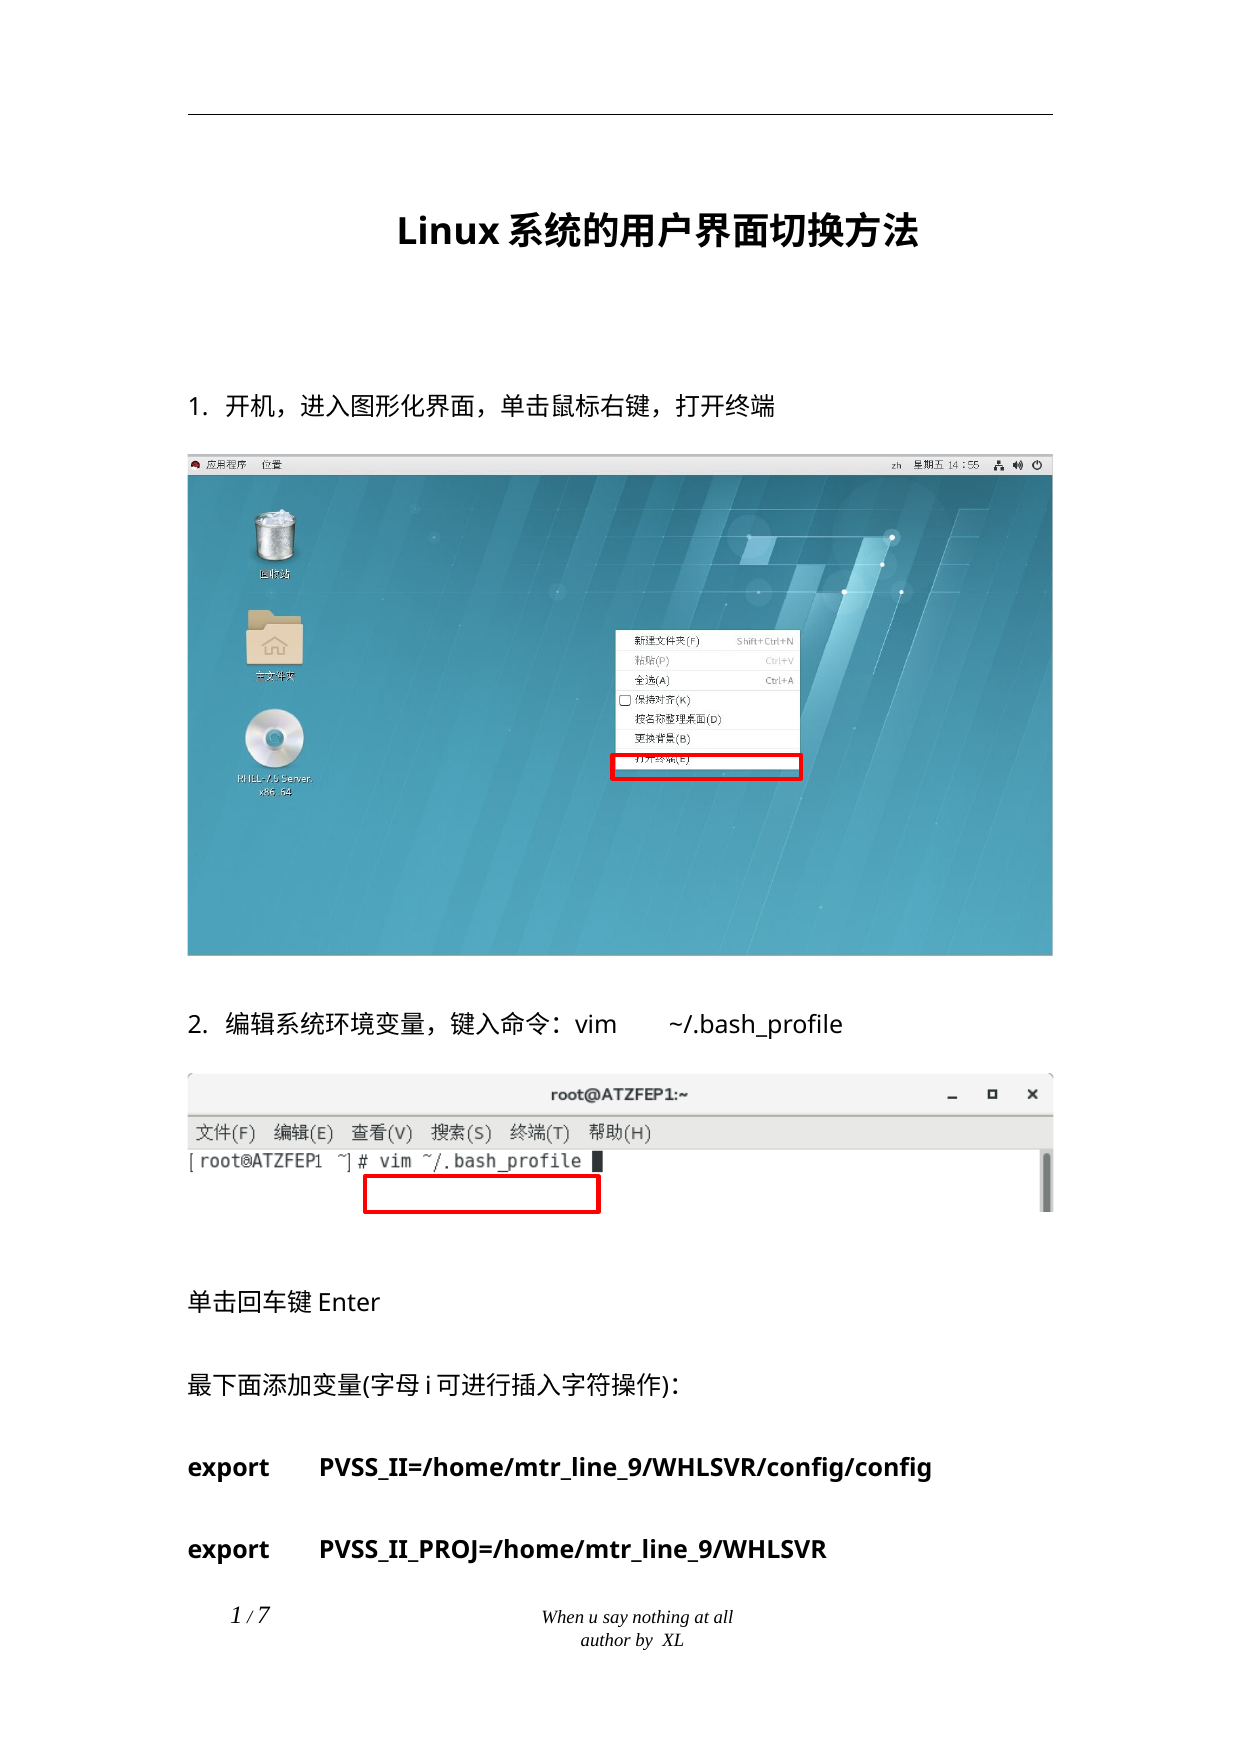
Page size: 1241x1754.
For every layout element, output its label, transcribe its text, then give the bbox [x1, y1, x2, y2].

picture [367, 1178, 596, 1210]
list 开机，进入图形化界面，单击鼠标右键，打开终端 [187, 372, 1053, 437]
text export PVSS_II_PROJ=/home/mtr_line_9/WHLSVR [187, 1516, 1053, 1581]
picture [187, 1073, 1054, 1212]
subtitle Linux系统的用户界面切换方法 [187, 196, 1053, 261]
text export PVSS_II=/home/mtr_line_9/WHLSVR/config/config [187, 1434, 1053, 1499]
text 最下面添加变量(字母i可进行插入字符操作)： [187, 1351, 1053, 1416]
list 单击回车键Enter [187, 1212, 1053, 1333]
picture [187, 454, 1053, 956]
list 编辑系统环境变量，键入命令：vim ~/.bash_profile [187, 990, 1053, 1055]
